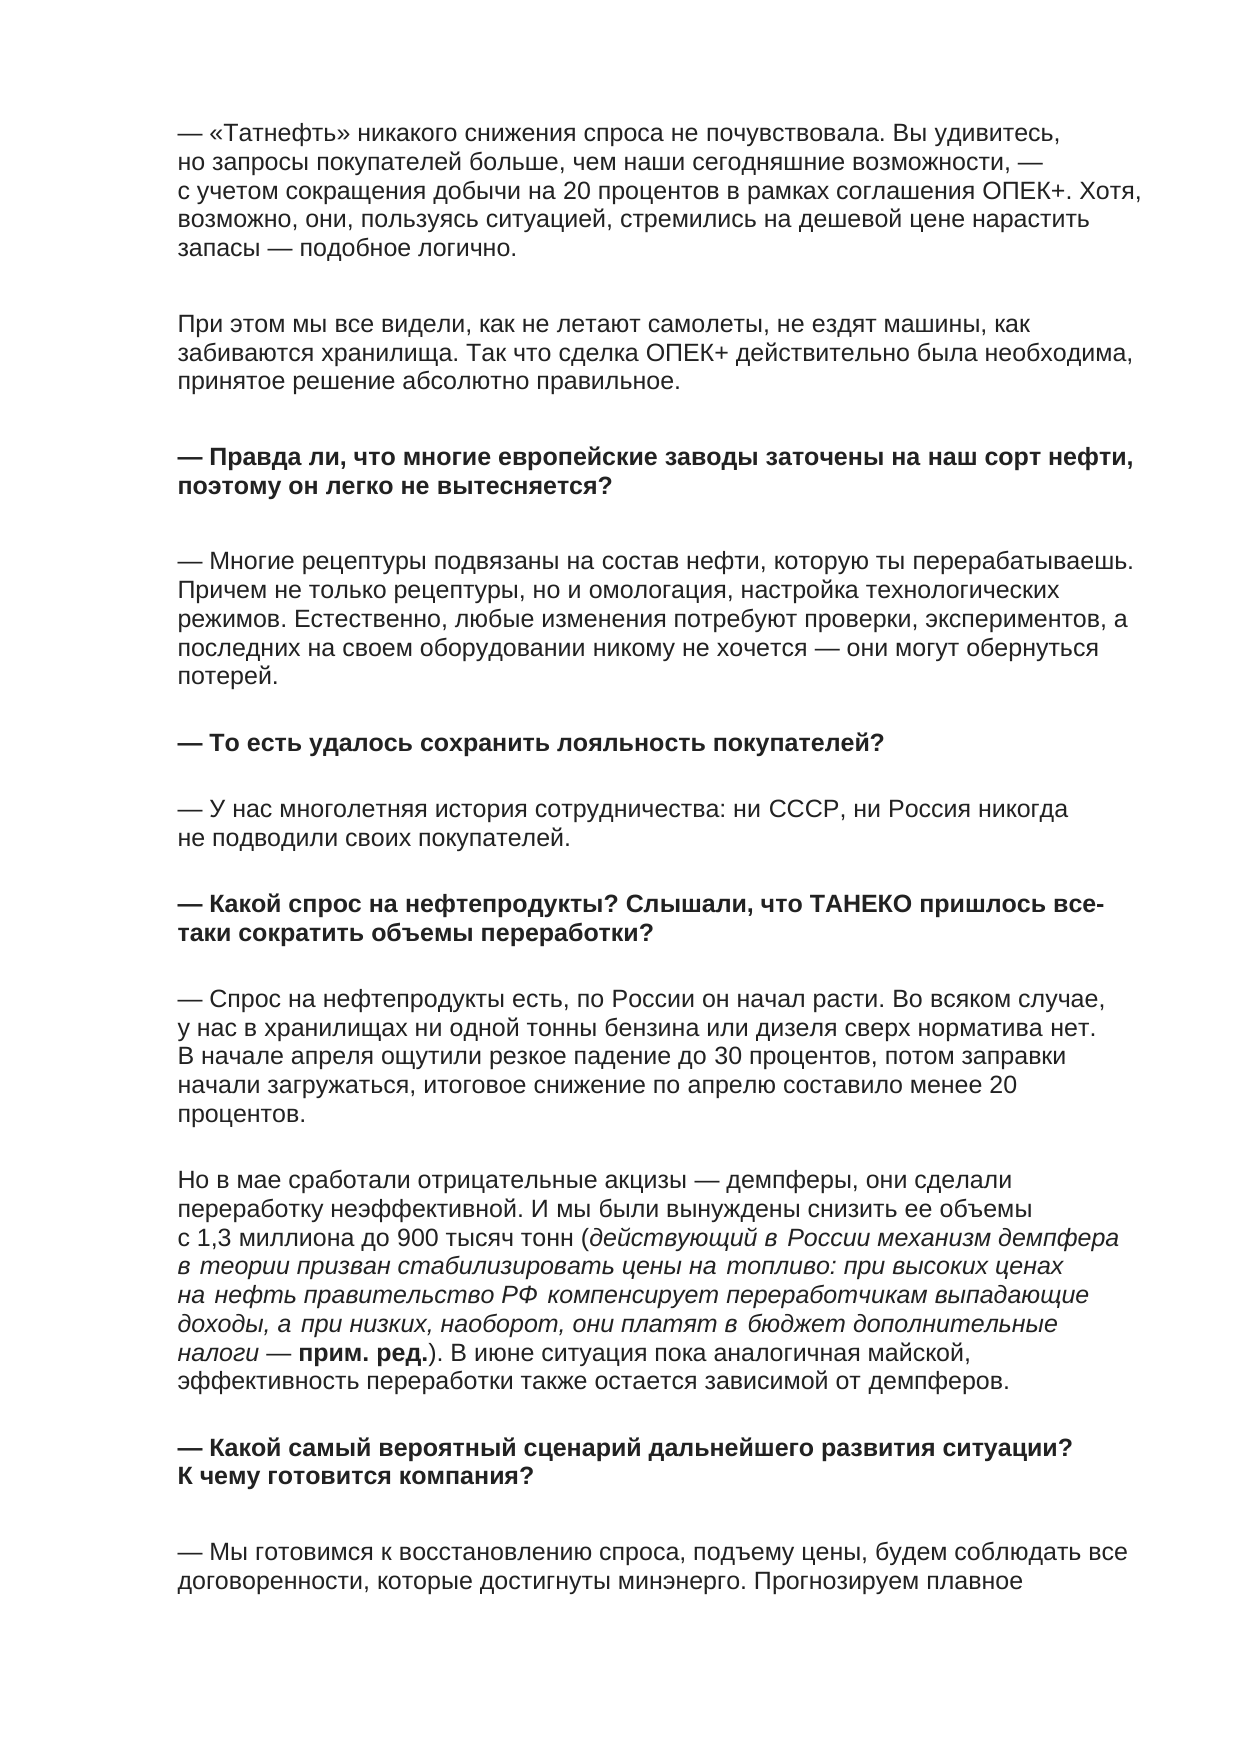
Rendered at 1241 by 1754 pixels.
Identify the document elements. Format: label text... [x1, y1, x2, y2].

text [177, 1537, 1152, 1594]
text — Спрос на нефтепродукты есть, по России он начал расти. Во всяком случае, у нас в хранилищах ни одной тонны бензина или дизеля сверх норматива нет. В начале апреля ощутили резкое падение до 30 процентов, потом заправки начали загружаться, итоговое снижение по апрелю составило менее 20 процентов. [177, 984, 1152, 1127]
text — Правда ли, что многие европейские заводы заточены на наш сорт нефти, поэтому он легко не вытесняется? [177, 442, 1152, 499]
text — «Татнефть» никакого снижения спроса не почувствовала. Вы удивитесь, но запросы покупателей больше, чем наши сегодняшние возможности, — с учетом сокращения добычи на 20 процентов в рамках соглашения ОПЕК+. Хотя, возможно, они, пользуясь ситуацией, стремились на дешевой цене нарастить запасы — подобное логично. [177, 118, 1152, 262]
text Но в мае сработали отрицательные акцизы — демпферы, они сделали переработку неэффективной. И мы были вынуждены снизить ее объемы с 1,3 миллиона до 900 тысяч тонн (действующий в России механизм демпфера в теории призван стабилизировать цены на топливо: при высоких ценах на нефть правительство РФ компенсирует переработчикам выпадающие доходы, а при низких, наоборот, они платят в бюджет дополнительные налоги — прим. ред.). В июне ситуация пока аналогичная майской, эффективность переработки также остается зависимой от демпферов. [177, 1165, 1152, 1395]
text При этом мы все видели, как не летают самолеты, не ездят машины, как забиваются хранилища. Так что сделка ОПЕК+ действительно была необходима, принятое решение абсолютно правильное. [177, 309, 1152, 395]
text — Многие рецептуры подвязаны на состав нефти, которую ты перерабатываешь. Причем не только рецептуры, но и омологация, настройка технологических режимов. Естественно, любые изменения потребуют проверки, экспериментов, а последних на своем оборудовании никому не хочется — они могут обернуться потерей. [177, 546, 1152, 690]
text — Какой самый вероятный сценарий дальнейшего развития ситуации? К чему готовится компания? [177, 1432, 1152, 1490]
text — То есть удалось сохранить лояльность покупателей? [177, 727, 1152, 756]
text — У нас многолетняя история сотрудничества: ни СССР, ни Россия никогда не подводили своих покупателей. [177, 794, 1152, 851]
text — Какой спрос на нефтепродукты? Слышали, что ТАНЕКО пришлось все-таки сократить объемы переработки? [177, 889, 1152, 946]
